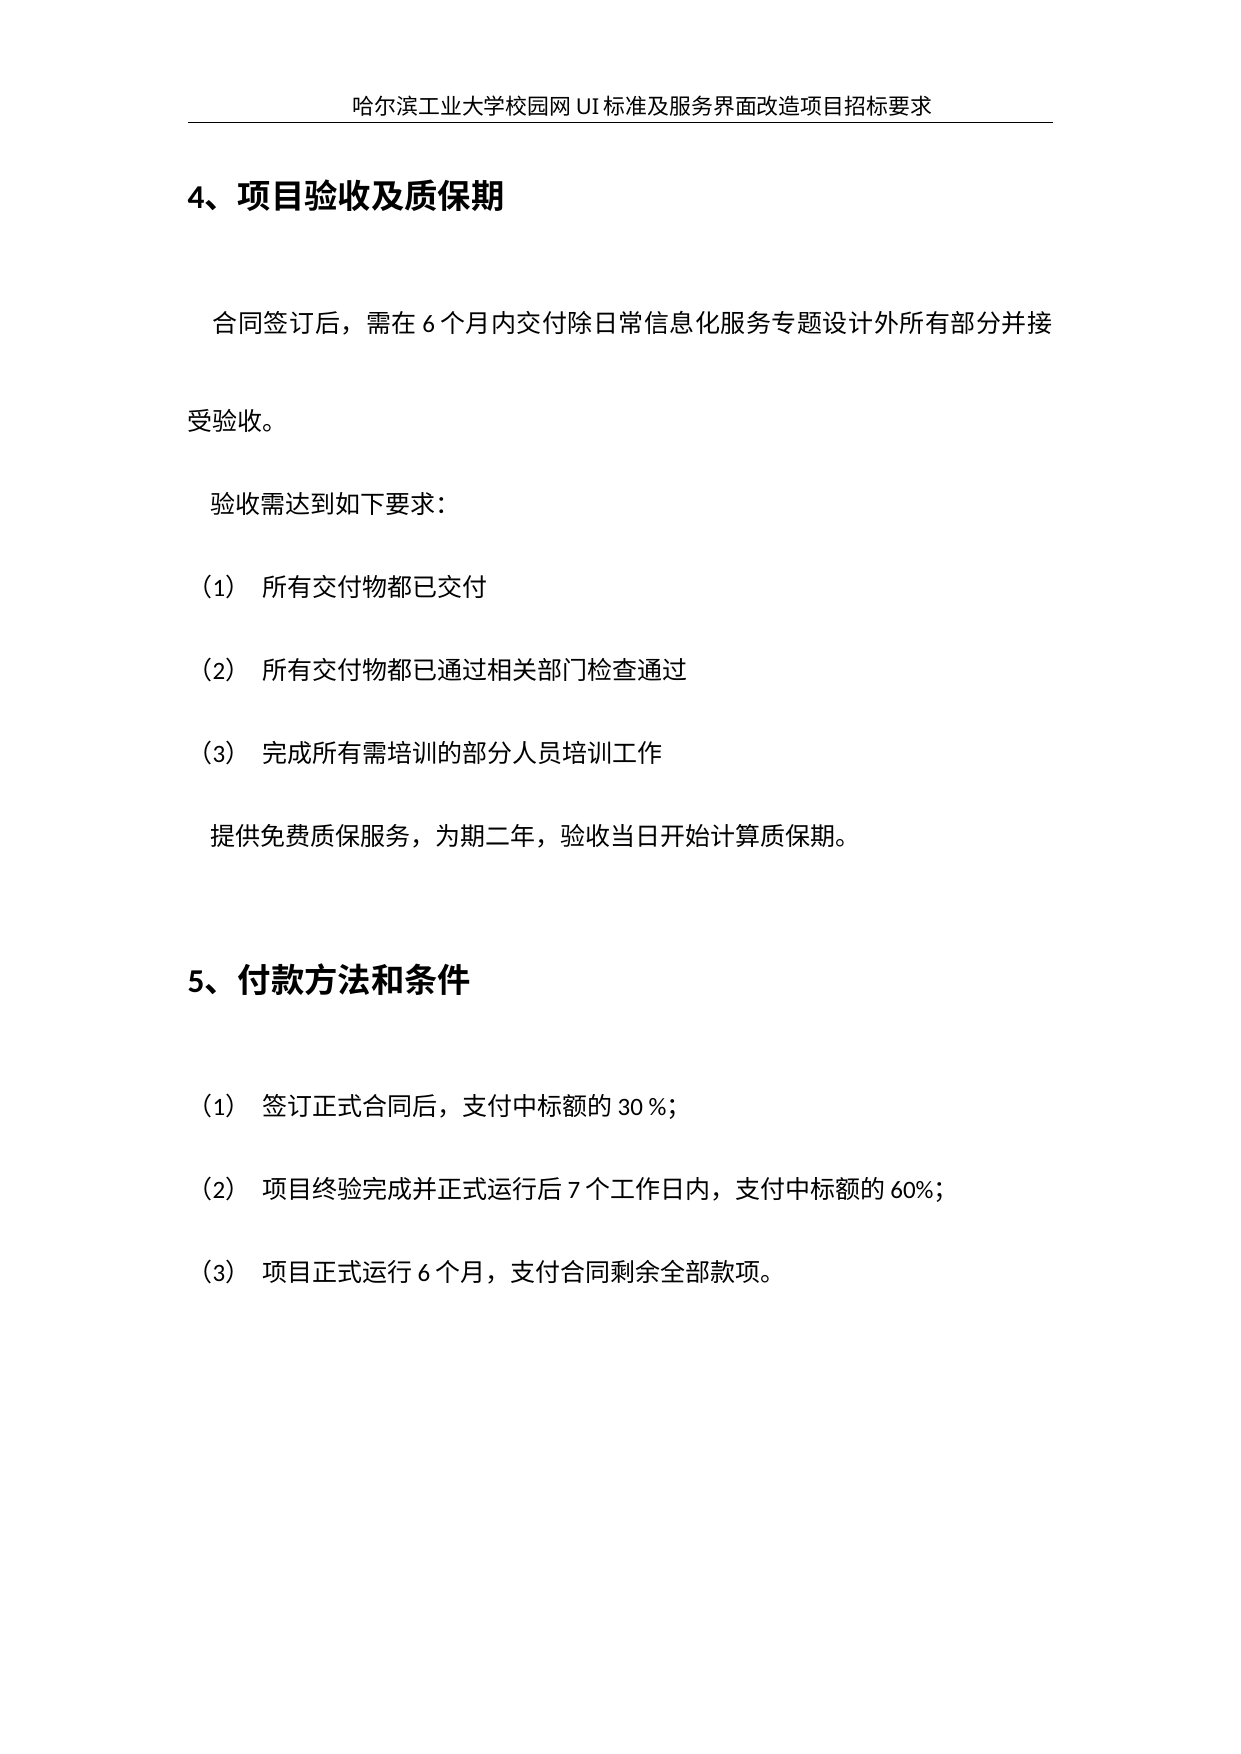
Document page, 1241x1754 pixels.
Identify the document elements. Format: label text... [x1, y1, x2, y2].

list 所有交付物都已通过相关部门检查通过 [187, 636, 1053, 701]
text 合同签订后，需在6个月内交付除日常信息化服务专题设计外所有部分并接受验收。 [187, 289, 1053, 452]
list 所有交付物都已交付 [187, 553, 1053, 618]
subtitle 5、付款方法和条件 [187, 945, 1053, 1010]
list 项目终验完成并正式运行后7个工作日内，支付中标额的60%； [187, 1155, 1053, 1220]
text 提供免费质保服务，为期二年，验收当日开始计算质保期。 [187, 802, 1053, 867]
subtitle 4、项目验收及质保期 [187, 162, 1053, 227]
list 项目正式运行6个月，支付合同剩余全部款项。 [187, 1238, 1053, 1303]
list 签订正式合同后，支付中标额的30 %； [187, 1072, 1053, 1137]
text 验收需达到如下要求： [187, 470, 1053, 535]
list 完成所有需培训的部分人员培训工作 [187, 719, 1053, 784]
